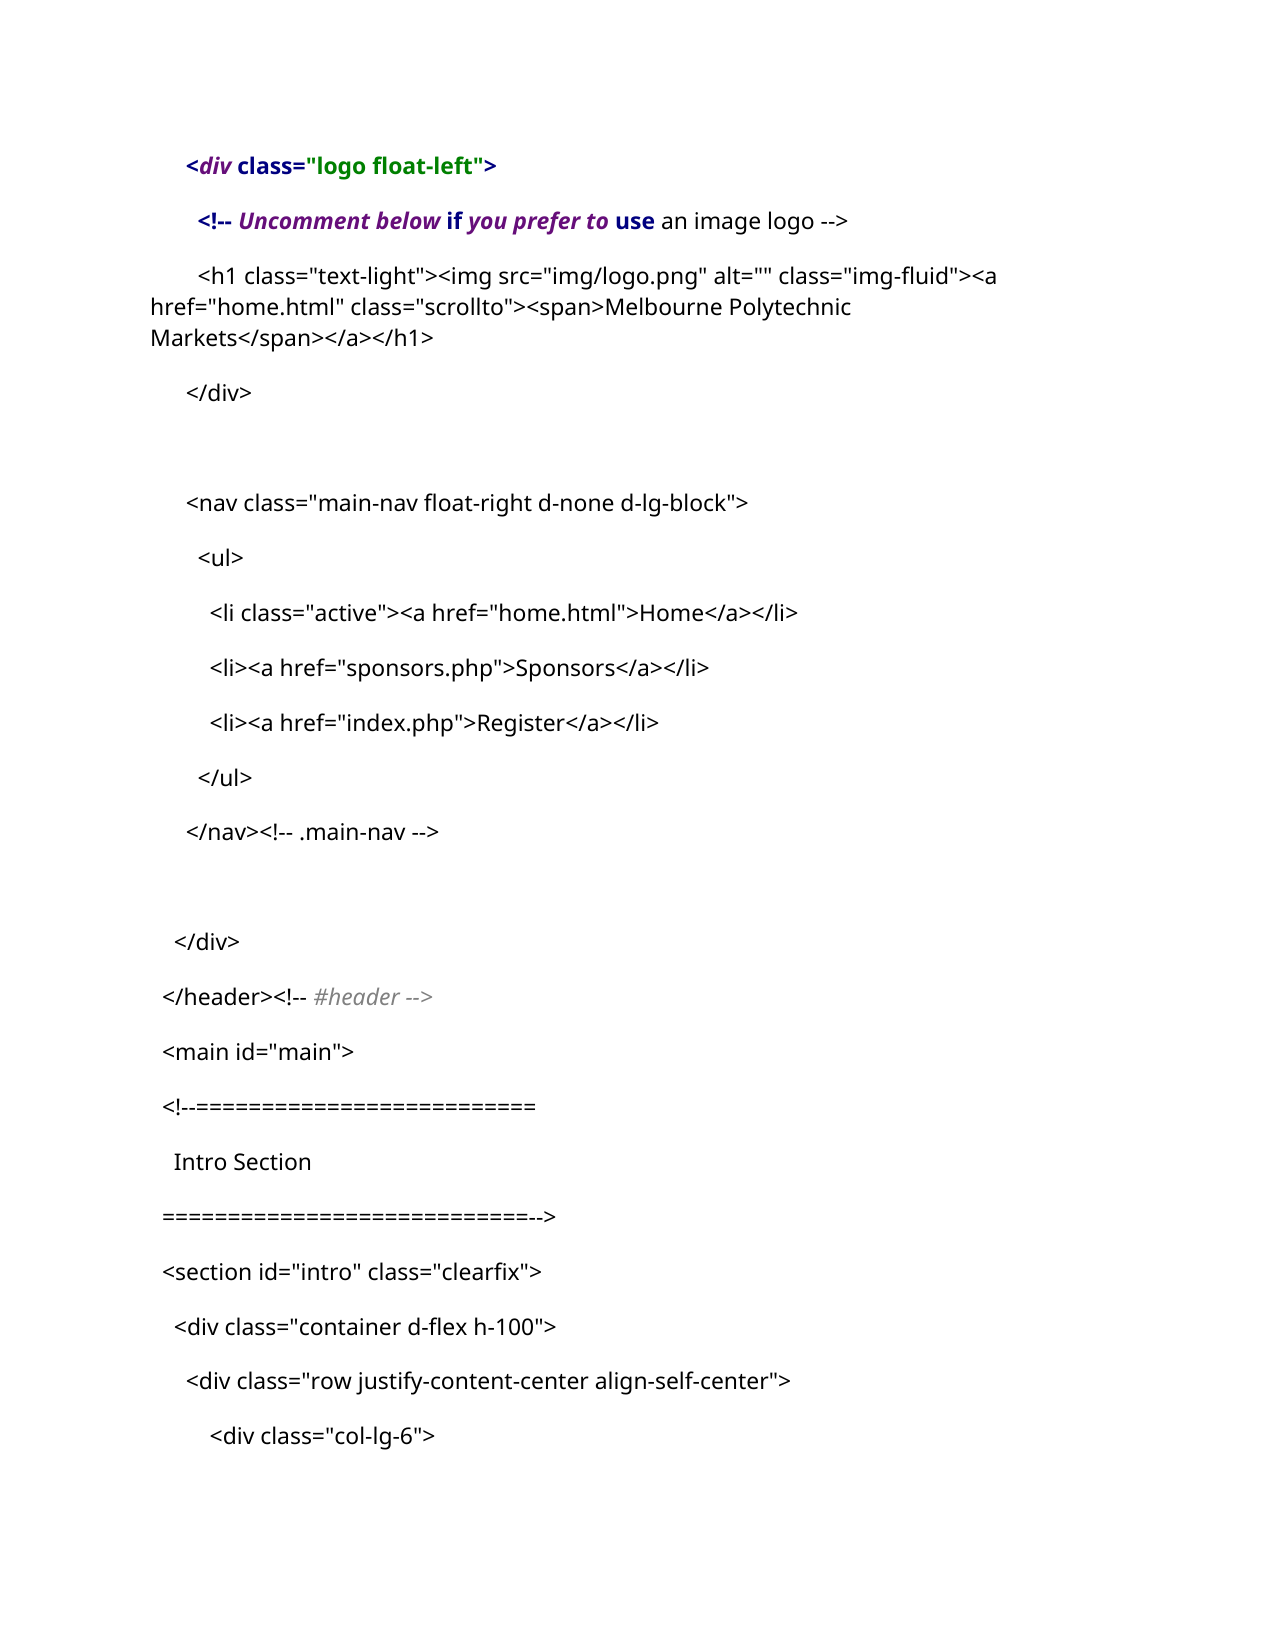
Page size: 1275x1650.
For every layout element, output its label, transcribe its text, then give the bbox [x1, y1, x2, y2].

text <section id="intro" class="clearfix"> [150, 1256, 1125, 1310]
text <div class="logo float-left"> [150, 150, 1125, 205]
text <li class="active"><a href="home.html">Home</a></li> [150, 597, 1125, 652]
text </ul> [150, 761, 1125, 816]
text Intro Section [150, 1146, 1125, 1201]
text <li><a href="sponsors.php">Sponsors</a></li> [150, 652, 1125, 707]
text </div> [150, 926, 1125, 981]
text <h1 class="text-light"><img src="img/logo.png" alt="" class="img-fluid"><a href="home.html" class="scrollto"><span>Melbourne Polytechnic Markets</span></a></h1> [150, 260, 1125, 377]
text </nav><!-- .main-nav --> [150, 816, 1125, 871]
text <div class="container d-flex h-100"> [150, 1310, 1125, 1365]
text <main id="main"> [150, 1036, 1125, 1091]
text <div class="col-lg-6"> [150, 1420, 1125, 1475]
text <!-- Uncomment below if you prefer to use an image logo --> [150, 205, 1125, 260]
text <!--========================== [150, 1091, 1125, 1146]
text <ul> [150, 542, 1125, 597]
text <li><a href="index.php">Register</a></li> [150, 707, 1125, 761]
text ============================--> [150, 1201, 1125, 1256]
text </div> [150, 377, 1125, 432]
text <div class="row justify-content-center align-self-center"> [150, 1365, 1125, 1420]
text <nav class="main-nav float-right d-none d-lg-block"> [150, 487, 1125, 542]
text </header><!-- #header --> [150, 981, 1125, 1036]
